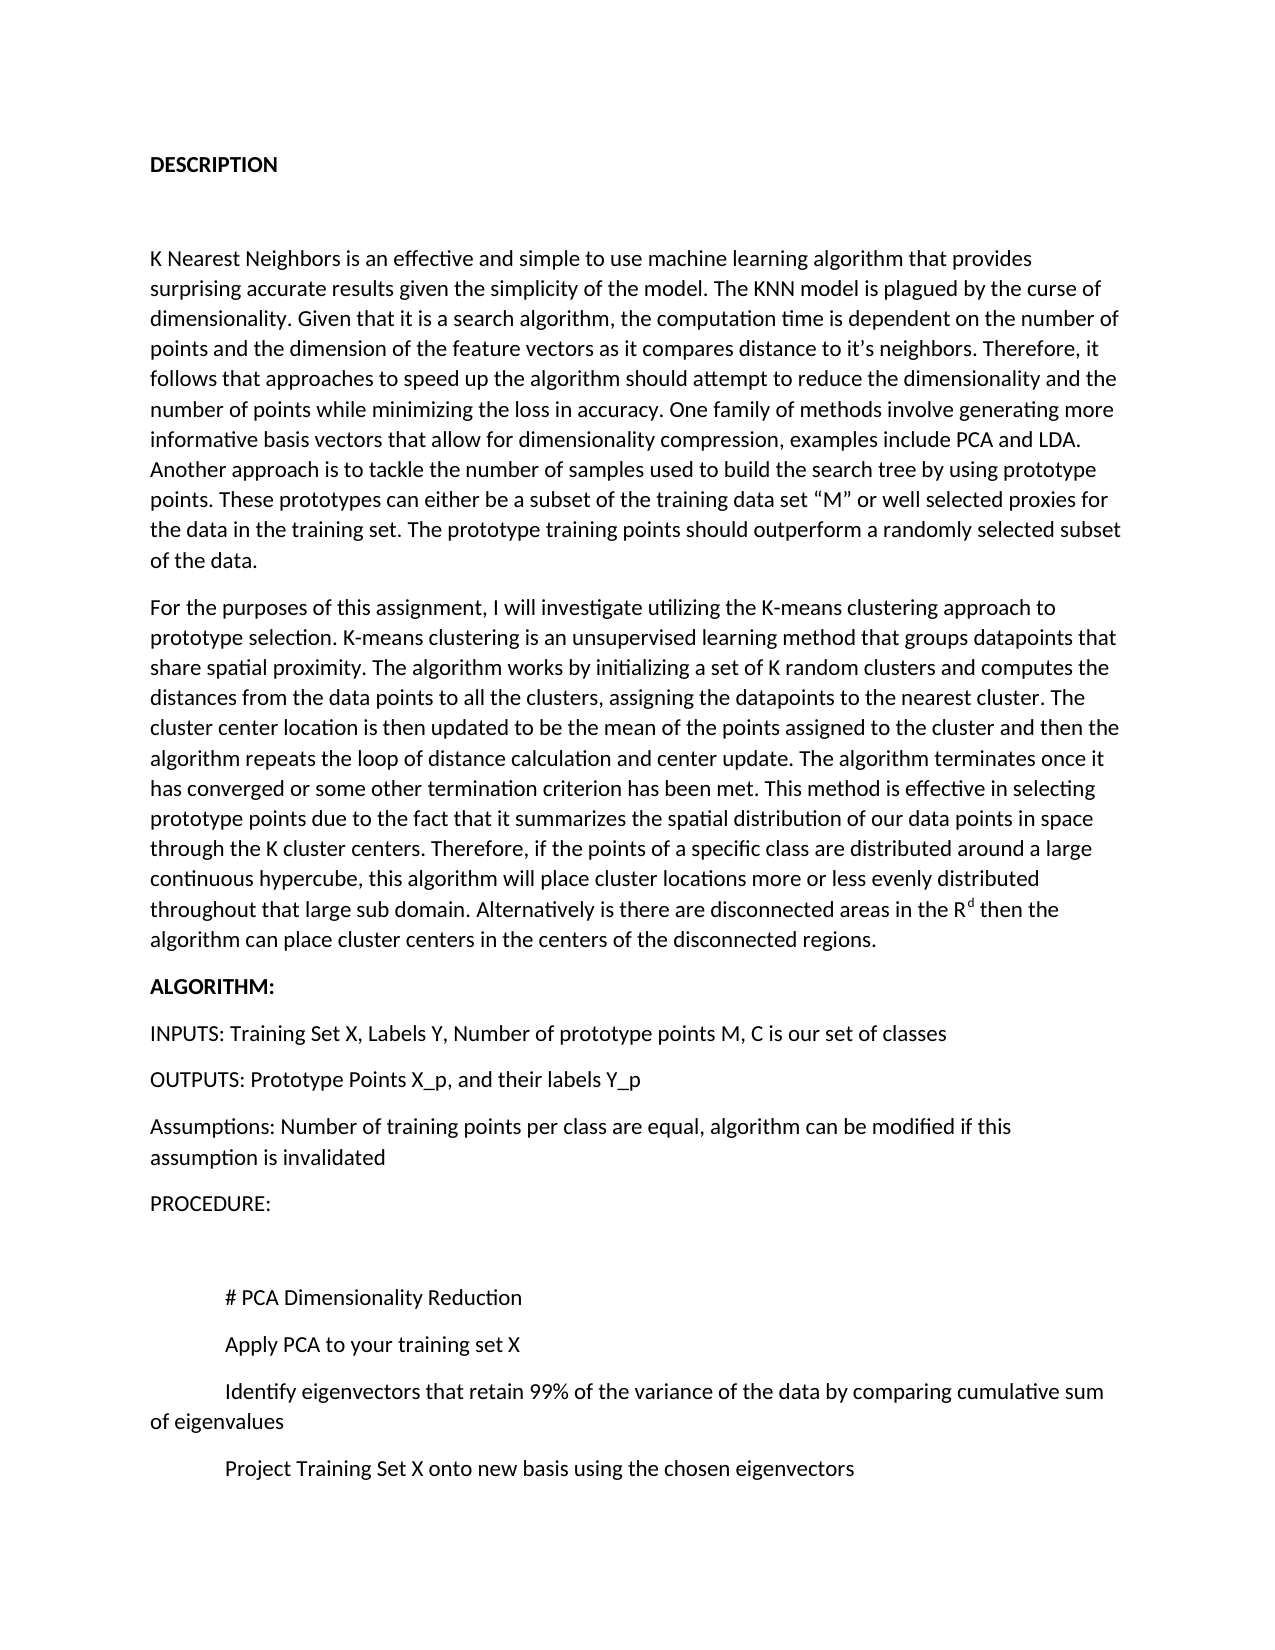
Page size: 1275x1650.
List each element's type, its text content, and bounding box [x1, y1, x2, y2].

text K Nearest Neighbors is an effective and simple to use machine learning algorithm that provides surprising accurate results given the simplicity of the model. The KNN model is plagued by the curse of dimensionality. Given that it is a search algorithm, the computation time is dependent on the number of points and the dimension of the feature vectors as it compares distance to it’s neighbors. Therefore, it follows that approaches to speed up the algorithm should attempt to reduce the dimensionality and the number of points while minimizing the loss in accuracy. One family of methods involve generating more informative basis vectors that allow for dimensionality compression, examples include PCA and LDA. Another approach is to tackle the number of samples used to build the search tree by using prototype points. These prototypes can either be a subset of the training data set “M” or well selected proxies for the data in the training set. The prototype training points should outperform a randomly selected subset of the data. [150, 244, 1125, 574]
text # PCA Dimensionality Reduction [150, 1283, 1125, 1311]
text Apply PCA to your training set X [150, 1330, 1125, 1358]
text OUTPUTS: Prototype Points X_p, and their labels Y_p [150, 1066, 1125, 1094]
text Project Training Set X onto new basis using the chosen eigenvectors [150, 1454, 1125, 1482]
text Assumptions: Number of training points per class are equal, algorithm can be modified if this assumption is invalidated [150, 1112, 1125, 1171]
text DESCRIPTION [150, 150, 1125, 178]
text Identify eigenvectors that retain 99% of the variance of the data by comparing cumulative sum of eigenvalues [150, 1377, 1125, 1435]
text ALGORITHM: [150, 972, 1125, 1000]
text PROCEDURE: [150, 1189, 1125, 1218]
text For the purposes of this assignment, I will investigate utilizing the K-means clustering approach to prototype selection. K-means clustering is an unsupervised learning method that groups datapoints that share spatial proximity. The algorithm works by initializing a set of K random clusters and computes the distances from the data points to all the clusters, assigning the datapoints to the nearest cluster. The cluster center location is then updated to be the mean of the points assigned to the cluster and then the algorithm repeats the loop of distance calculation and center update. The algorithm terminates once it has converged or some other termination criterion has been met. This method is effective in selecting prototype points due to the fact that it summarizes the spatial distribution of our data points in space through the K cluster centers. Therefore, if the points of a specific class are distributed around a large continuous hypercube, this algorithm will place cluster locations more or less evenly distributed throughout that large sub domain. Alternatively is there are disconnected areas in the Rd then the algorithm can place cluster centers in the centers of the disconnected regions. [150, 593, 1125, 953]
text INPUTS: Training Set X, Labels Y, Number of prototype points M, C is our set of classes [150, 1019, 1125, 1047]
